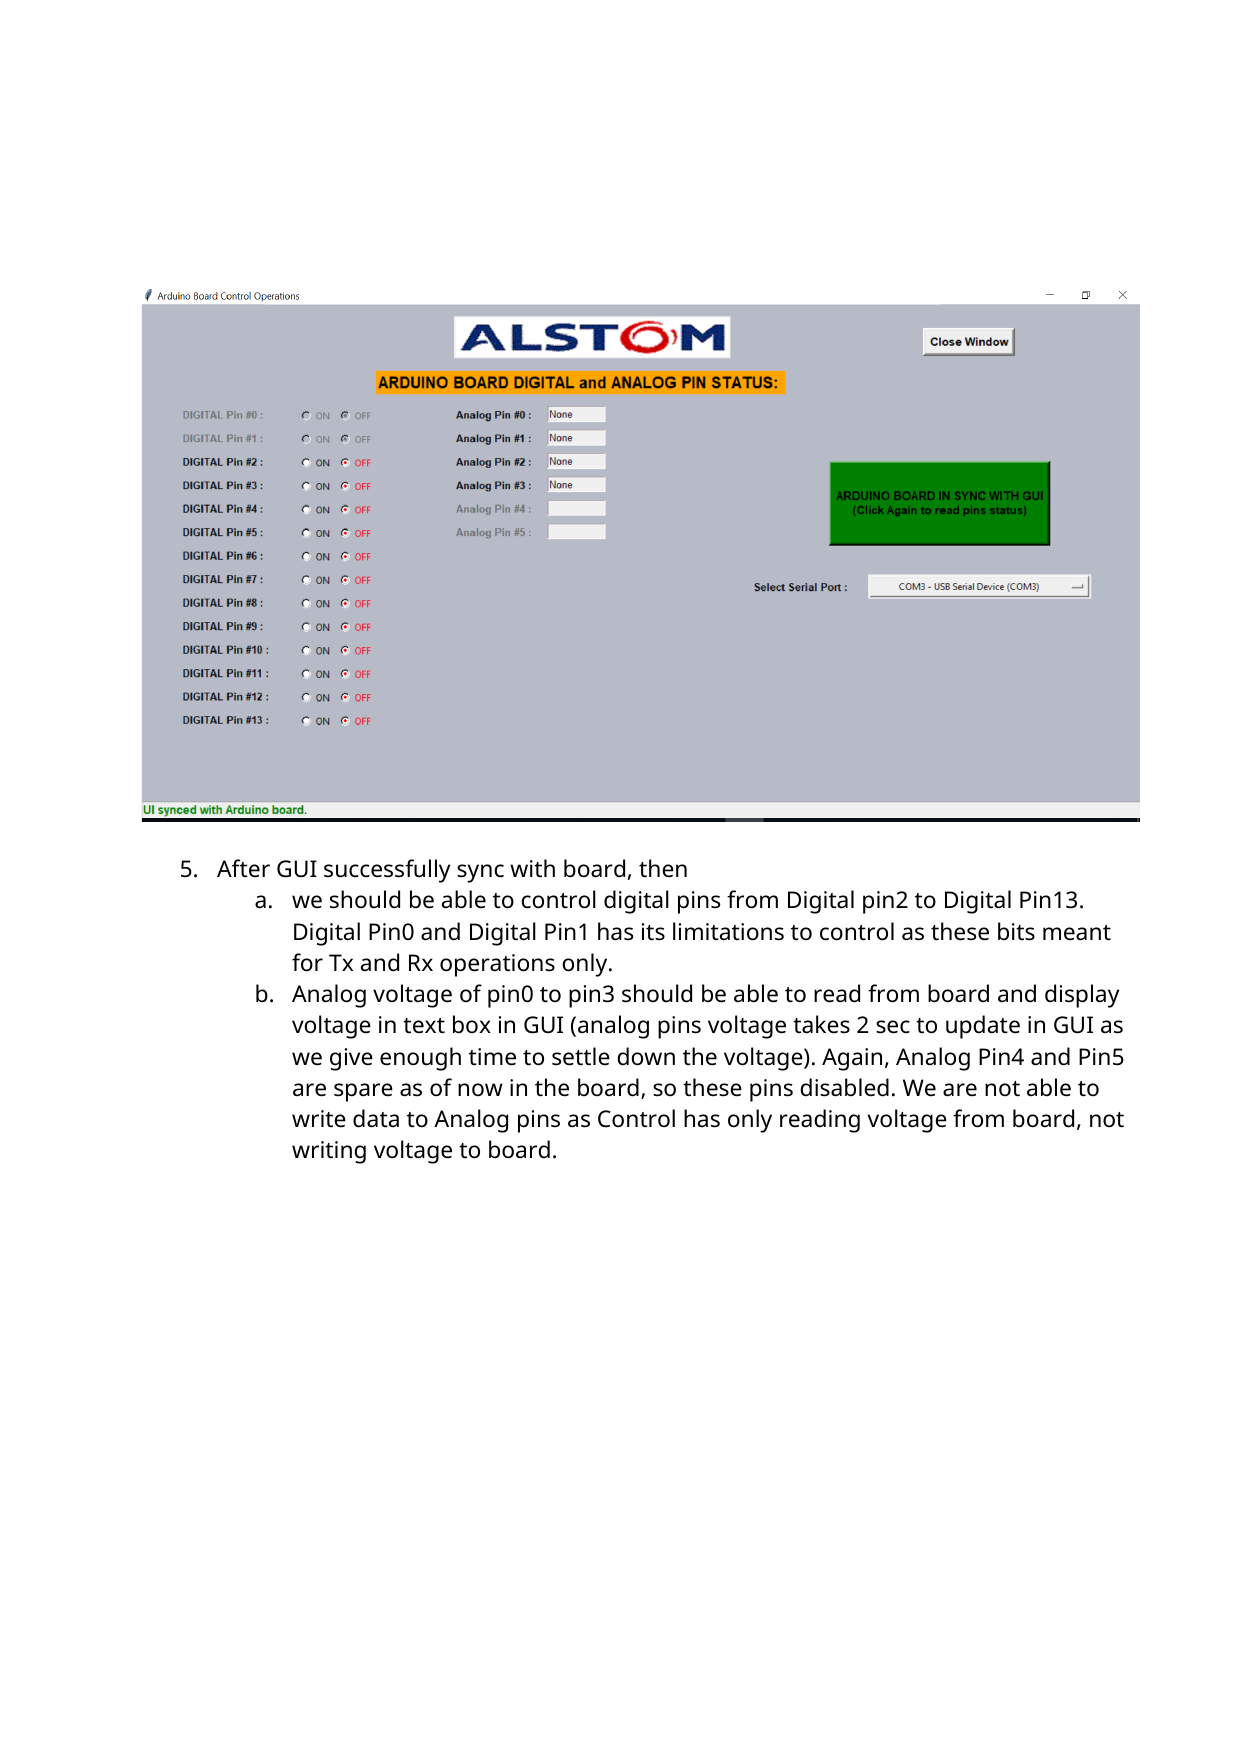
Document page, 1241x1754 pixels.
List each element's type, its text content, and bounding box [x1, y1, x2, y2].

list we should be able to control digital pins from Digital pin2 to Digital Pin13. Digital Pin0 and Digital Pin1 has its limitations to control as these bits meant for Tx and Rx operations only. [254, 884, 1140, 978]
list Analog voltage of pin0 to pin3 should be able to read from board and display voltage in text box in GUI (analog pins voltage takes 2 sec to update in GUI as we give enough time to settle down the voltage). Again, Analog Pin4 and Pin5 are spare as of now in the board, so these pins disabled. We are not able to write data to Analog pins as Control has only reading voltage from board, not writing voltage to board. [254, 978, 1140, 1165]
picture [141, 286, 1140, 822]
list After GUI successfully sync with board, then [179, 853, 1140, 884]
